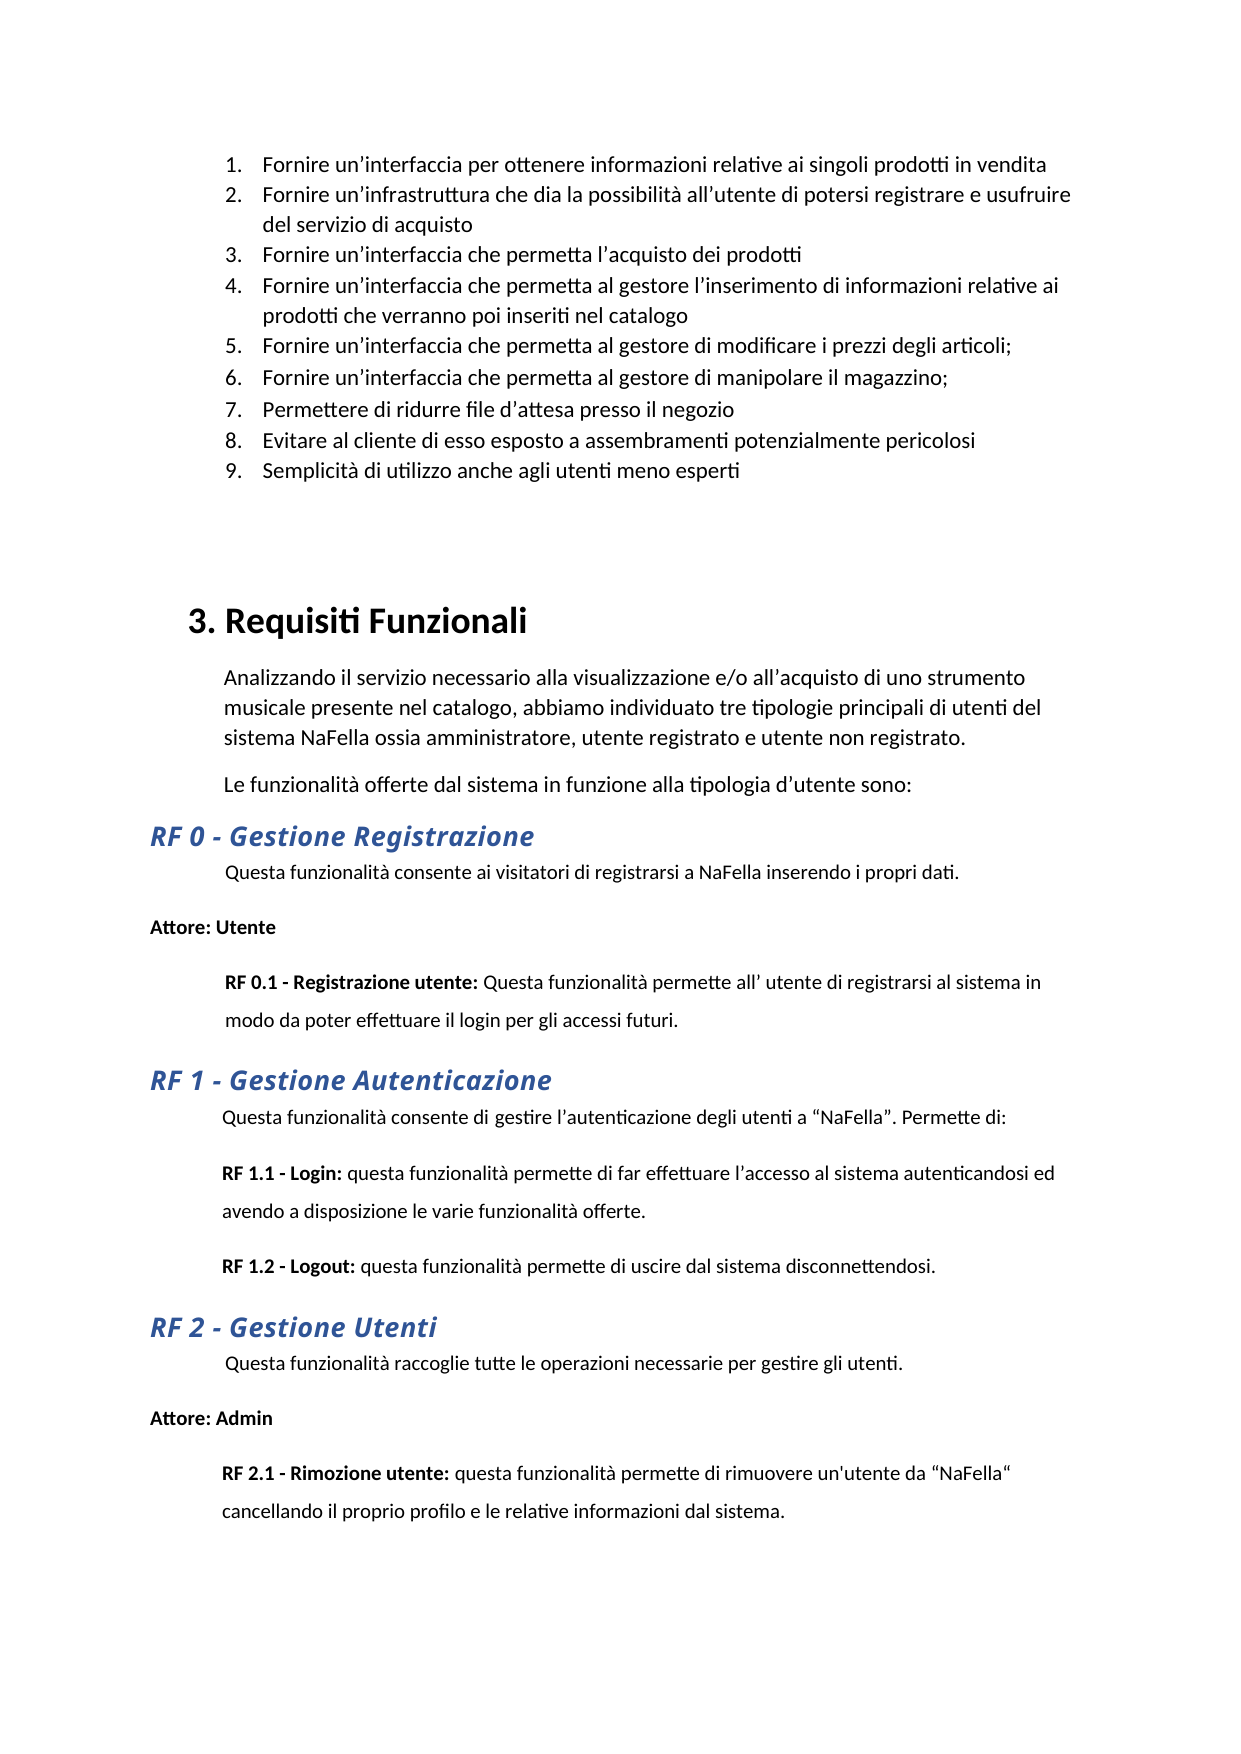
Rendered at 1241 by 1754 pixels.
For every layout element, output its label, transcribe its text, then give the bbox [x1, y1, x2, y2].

subtitle RF 1 - Gestione Autenticazione [150, 1062, 1090, 1099]
text Attore: Utente [150, 914, 1090, 939]
list Fornire un’interfaccia che permetta al gestore di modificare i prezzi degli articoli; [225, 331, 1090, 359]
text RF 1.2 - Logout: questa funzionalità permette di uscire dal sistema disconnettendosi. [222, 1253, 1090, 1279]
list Fornire un’interfaccia che permetta l’acquisto dei prodotti [225, 241, 1090, 269]
list Fornire un’interfaccia che permetta al gestore di manipolare il magazzino; [225, 363, 1090, 391]
text RF 0.1 - Registrazione utente: Questa funzionalità permette all’ utente di registrarsi al sistema in modo da poter effettuare il login per gli accessi futuri. [225, 969, 1090, 1032]
text Attore: Admin [150, 1405, 1090, 1431]
subtitle RF 0 - Gestione Registrazione [150, 817, 1090, 854]
list Fornire un’infrastruttura che dia la possibilità all’utente di potersi registrare e usufruire del servizio di acquisto [225, 180, 1090, 238]
list Requisiti Funzionali [187, 597, 1090, 642]
text Questa funzionalità consente ai visitatori di registrarsi a NaFella inserendo i propri dati. [225, 859, 1090, 885]
text Le funzionalità offerte dal sistema in funzione alla tipologia d’utente sono: [150, 770, 1090, 798]
list Permettere di ridurre file d’attesa presso il negozio [225, 396, 1090, 424]
text RF 1.1 - Login: questa funzionalità permette di far effettuare l’accesso al sistema autenticandosi ed avendo a disposizione le varie funzionalità offerte. [222, 1160, 1090, 1224]
list Fornire un’interfaccia che permetta al gestore l’inserimento di informazioni relative ai prodotti che verranno poi inseriti nel catalogo [225, 271, 1090, 329]
text Analizzando il servizio necessario alla visualizzazione e/o all’acquisto di uno strumento musicale presente nel catalogo, abbiamo individuato tre tipologie principali di utenti del sistema NaFella ossia amministratore, utente registrato e utente non registrato. [224, 663, 1090, 751]
subtitle RF 2 - Gestione Utenti [150, 1308, 1090, 1345]
text Questa funzionalità raccoglie tutte le operazioni necessarie per gestire gli utenti. [150, 1350, 1090, 1376]
list Fornire un’interfaccia per ottenere informazioni relative ai singoli prodotti in vendita [225, 150, 1090, 178]
text Questa funzionalità consente di gestire l’autenticazione degli utenti a “NaFella”. Permette di: [150, 1104, 1090, 1130]
list Semplicità di utilizzo anche agli utenti meno esperti [225, 456, 1090, 484]
text RF 2.1 - Rimozione utente: questa funzionalità permette di rimuovere un'utente da “NaFella“ cancellando il proprio profilo e le relative informazioni dal sistema. [222, 1460, 1090, 1523]
list Evitare al cliente di esso esposto a assembramenti potenzialmente pericolosi [225, 426, 1090, 454]
